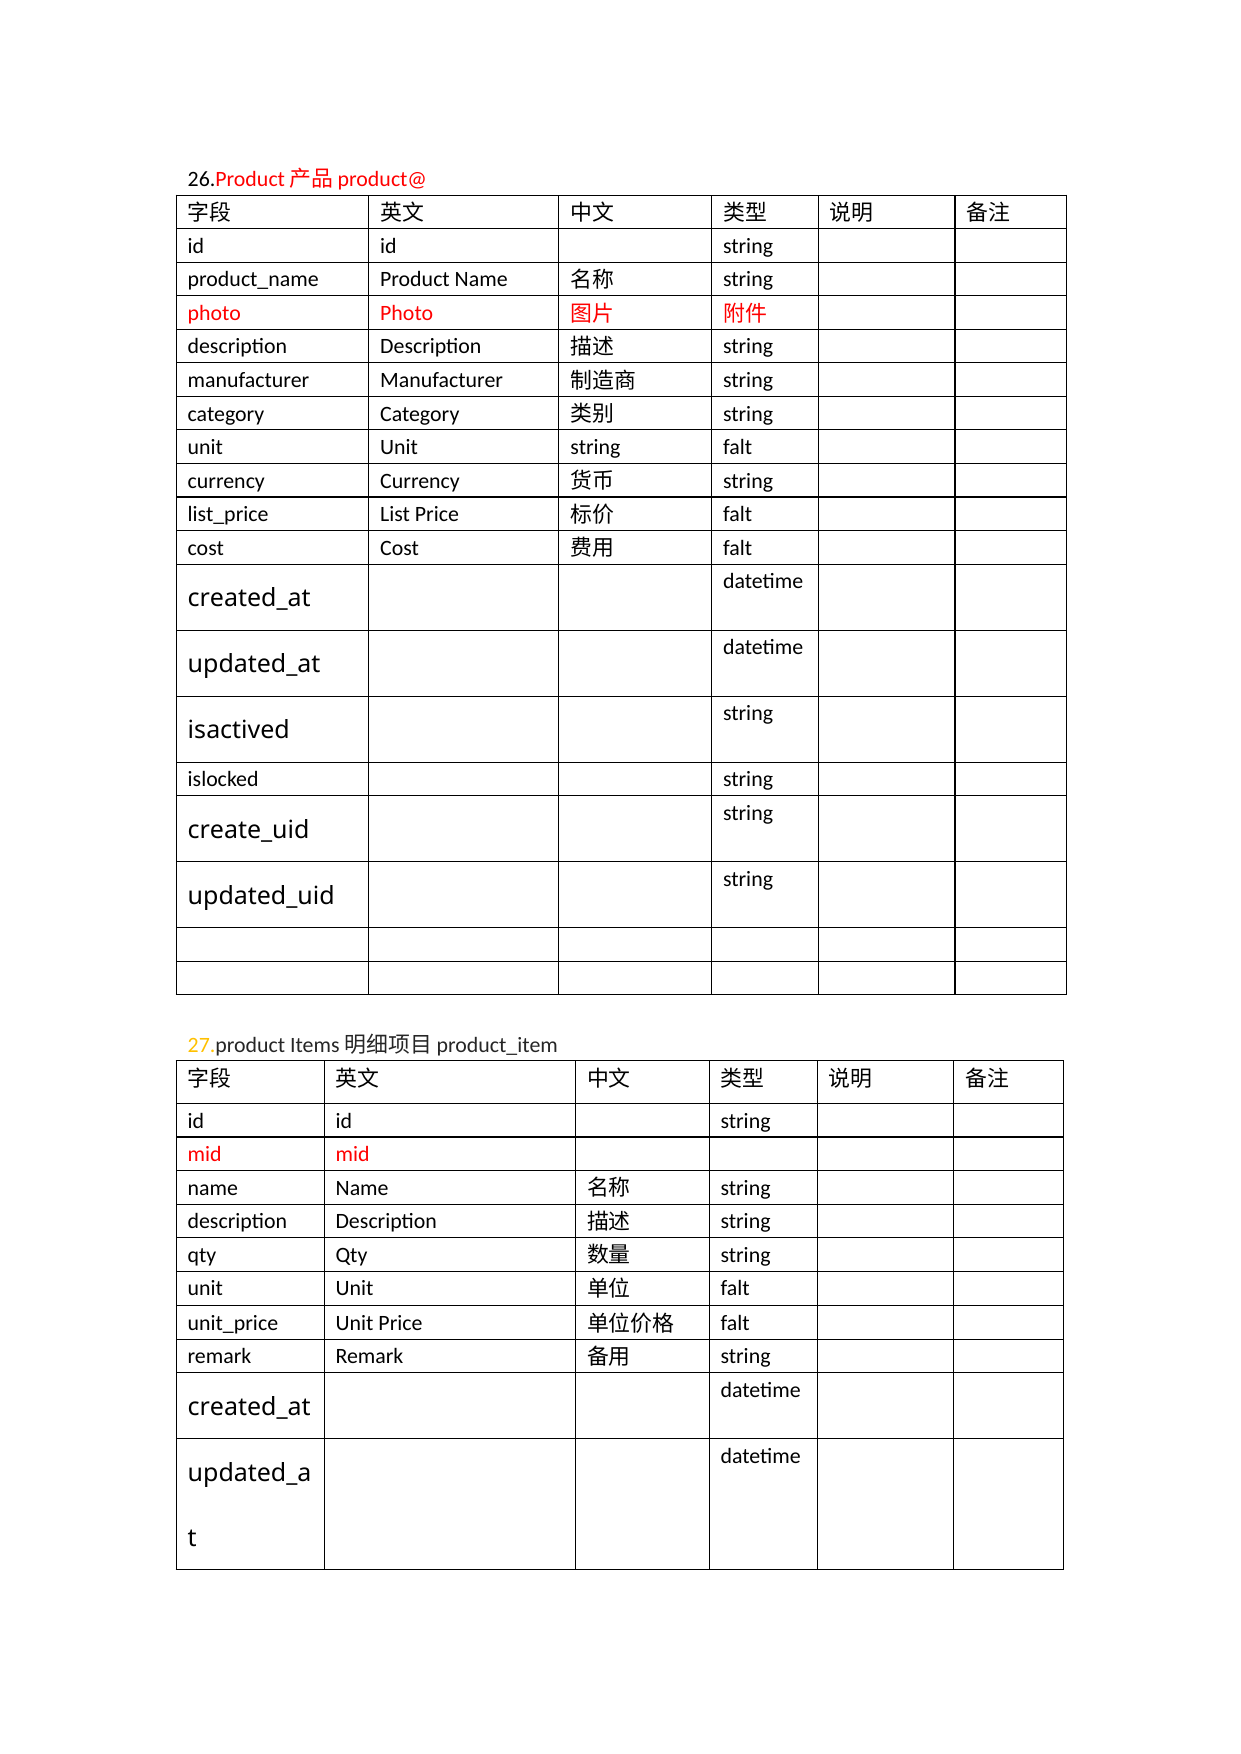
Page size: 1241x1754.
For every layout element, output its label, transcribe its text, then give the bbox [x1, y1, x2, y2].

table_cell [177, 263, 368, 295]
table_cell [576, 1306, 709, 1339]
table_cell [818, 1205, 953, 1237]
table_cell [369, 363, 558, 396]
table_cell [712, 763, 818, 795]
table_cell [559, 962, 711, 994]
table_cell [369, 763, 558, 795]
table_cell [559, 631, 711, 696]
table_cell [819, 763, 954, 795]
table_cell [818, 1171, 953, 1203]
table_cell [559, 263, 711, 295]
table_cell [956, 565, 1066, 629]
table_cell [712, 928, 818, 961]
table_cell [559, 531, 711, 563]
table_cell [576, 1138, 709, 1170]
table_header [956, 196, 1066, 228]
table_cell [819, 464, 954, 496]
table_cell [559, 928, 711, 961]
text 27.product Items 明细项目product_item [187, 1028, 1053, 1060]
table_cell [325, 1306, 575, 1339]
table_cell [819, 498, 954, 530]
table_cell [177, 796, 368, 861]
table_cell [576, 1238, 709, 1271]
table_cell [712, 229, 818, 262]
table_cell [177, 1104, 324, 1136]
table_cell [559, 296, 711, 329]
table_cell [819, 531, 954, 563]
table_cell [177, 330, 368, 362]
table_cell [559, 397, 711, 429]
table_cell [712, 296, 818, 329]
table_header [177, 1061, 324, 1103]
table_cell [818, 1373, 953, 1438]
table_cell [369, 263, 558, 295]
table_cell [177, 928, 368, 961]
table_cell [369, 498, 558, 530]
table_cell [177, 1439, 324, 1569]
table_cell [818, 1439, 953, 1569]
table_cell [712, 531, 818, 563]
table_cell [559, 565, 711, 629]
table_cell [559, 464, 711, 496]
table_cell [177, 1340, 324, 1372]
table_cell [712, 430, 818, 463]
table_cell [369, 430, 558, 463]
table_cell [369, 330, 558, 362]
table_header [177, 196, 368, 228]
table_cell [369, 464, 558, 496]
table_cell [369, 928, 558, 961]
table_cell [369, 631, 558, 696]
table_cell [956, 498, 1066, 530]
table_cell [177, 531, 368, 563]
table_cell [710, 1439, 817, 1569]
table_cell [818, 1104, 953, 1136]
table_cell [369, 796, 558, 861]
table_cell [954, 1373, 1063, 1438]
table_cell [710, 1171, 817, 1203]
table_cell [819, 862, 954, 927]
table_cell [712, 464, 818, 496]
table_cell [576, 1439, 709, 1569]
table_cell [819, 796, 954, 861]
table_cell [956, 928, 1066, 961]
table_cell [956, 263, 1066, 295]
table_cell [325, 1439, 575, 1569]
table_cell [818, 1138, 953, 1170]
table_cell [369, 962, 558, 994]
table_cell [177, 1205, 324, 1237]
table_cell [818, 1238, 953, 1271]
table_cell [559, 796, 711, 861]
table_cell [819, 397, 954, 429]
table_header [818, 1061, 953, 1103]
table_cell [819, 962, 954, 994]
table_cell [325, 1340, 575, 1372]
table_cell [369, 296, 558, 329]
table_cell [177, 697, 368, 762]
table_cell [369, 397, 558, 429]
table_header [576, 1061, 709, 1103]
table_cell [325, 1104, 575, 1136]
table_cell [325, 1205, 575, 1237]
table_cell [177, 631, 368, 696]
text 26.Product产品product@ [187, 162, 1053, 194]
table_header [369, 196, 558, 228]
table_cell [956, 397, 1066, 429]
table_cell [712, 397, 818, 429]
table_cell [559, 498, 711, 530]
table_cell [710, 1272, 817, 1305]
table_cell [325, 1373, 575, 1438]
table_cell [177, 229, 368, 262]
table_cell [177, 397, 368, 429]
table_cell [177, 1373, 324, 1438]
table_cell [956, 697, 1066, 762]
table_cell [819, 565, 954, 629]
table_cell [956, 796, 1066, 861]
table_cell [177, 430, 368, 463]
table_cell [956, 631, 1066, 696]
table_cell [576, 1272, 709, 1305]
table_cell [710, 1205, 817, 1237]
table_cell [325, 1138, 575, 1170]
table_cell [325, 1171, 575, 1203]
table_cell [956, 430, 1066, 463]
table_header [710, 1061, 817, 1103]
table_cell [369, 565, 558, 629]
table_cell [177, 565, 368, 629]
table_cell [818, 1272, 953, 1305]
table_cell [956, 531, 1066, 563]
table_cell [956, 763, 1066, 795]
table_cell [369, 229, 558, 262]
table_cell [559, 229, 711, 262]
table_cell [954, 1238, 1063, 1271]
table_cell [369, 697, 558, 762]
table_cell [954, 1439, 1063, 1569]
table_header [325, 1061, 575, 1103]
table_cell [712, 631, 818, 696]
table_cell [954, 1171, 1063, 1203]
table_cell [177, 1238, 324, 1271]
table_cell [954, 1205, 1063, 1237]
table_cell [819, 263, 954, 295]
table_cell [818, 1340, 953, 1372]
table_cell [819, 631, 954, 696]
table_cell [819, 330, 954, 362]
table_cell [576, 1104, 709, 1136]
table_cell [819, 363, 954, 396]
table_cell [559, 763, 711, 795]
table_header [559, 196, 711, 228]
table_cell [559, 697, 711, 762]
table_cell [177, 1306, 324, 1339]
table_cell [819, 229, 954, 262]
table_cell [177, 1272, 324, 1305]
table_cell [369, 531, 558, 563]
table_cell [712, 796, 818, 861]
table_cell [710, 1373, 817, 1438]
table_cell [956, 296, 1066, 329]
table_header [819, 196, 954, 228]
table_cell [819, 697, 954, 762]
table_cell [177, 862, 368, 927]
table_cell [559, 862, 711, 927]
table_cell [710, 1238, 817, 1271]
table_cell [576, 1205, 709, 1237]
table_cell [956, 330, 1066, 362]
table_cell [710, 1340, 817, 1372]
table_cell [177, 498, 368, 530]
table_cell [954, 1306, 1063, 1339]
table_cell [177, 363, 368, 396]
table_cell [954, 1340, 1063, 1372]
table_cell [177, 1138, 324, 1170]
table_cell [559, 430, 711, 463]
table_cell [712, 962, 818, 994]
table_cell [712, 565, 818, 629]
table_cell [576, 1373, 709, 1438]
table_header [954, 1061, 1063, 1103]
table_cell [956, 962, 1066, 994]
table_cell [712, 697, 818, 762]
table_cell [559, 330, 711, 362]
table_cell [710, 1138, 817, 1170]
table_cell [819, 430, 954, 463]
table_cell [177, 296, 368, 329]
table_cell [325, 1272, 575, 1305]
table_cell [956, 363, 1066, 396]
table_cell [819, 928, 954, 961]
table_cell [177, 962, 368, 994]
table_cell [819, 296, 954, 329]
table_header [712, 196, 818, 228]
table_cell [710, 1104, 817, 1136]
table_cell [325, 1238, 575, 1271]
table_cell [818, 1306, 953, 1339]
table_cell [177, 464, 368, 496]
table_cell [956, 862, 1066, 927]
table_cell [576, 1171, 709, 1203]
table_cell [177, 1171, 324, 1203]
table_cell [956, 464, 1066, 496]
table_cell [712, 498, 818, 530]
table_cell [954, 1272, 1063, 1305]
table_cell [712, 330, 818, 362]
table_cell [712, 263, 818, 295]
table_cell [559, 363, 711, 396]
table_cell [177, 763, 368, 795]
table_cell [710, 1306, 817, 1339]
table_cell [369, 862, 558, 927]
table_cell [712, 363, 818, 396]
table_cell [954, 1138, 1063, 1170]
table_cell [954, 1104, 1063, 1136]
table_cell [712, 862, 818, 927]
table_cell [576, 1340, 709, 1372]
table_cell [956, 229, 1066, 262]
